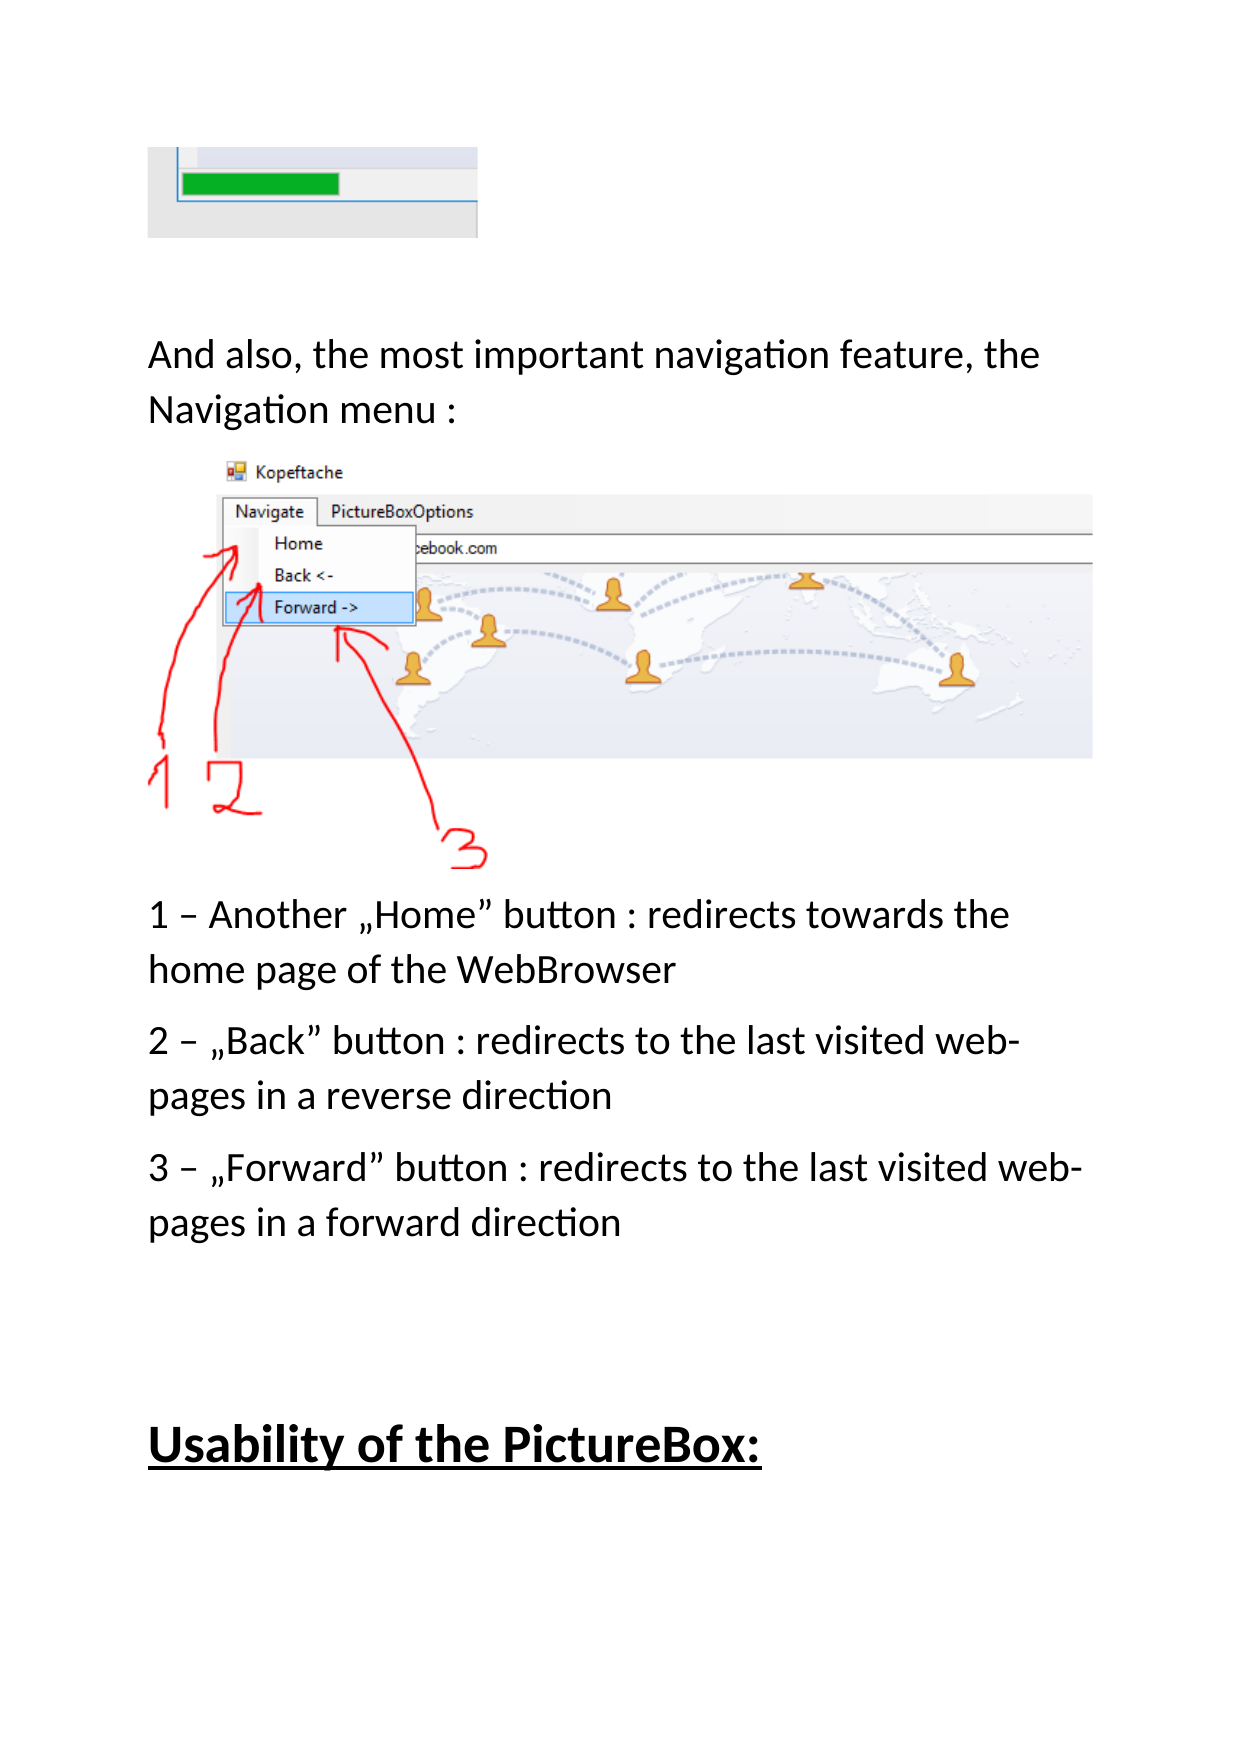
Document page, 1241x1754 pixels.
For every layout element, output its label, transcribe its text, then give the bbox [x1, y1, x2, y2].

picture [147, 454, 1093, 869]
text And also, the most important navigation feature, the Navigation menu : [148, 328, 1093, 434]
text 1 – Another „Home” button : redirects towards the home page of the WebBrowser [148, 888, 1093, 993]
picture [147, 147, 478, 238]
text 2 – „Back” button : redirects to the last visited web-pages in a reverse direction [148, 1014, 1093, 1120]
text Usability of the PictureBox: [148, 1410, 1093, 1476]
text 3 – „Forward” button : redirects to the last visited web-pages in a forward direction [148, 1141, 1093, 1246]
